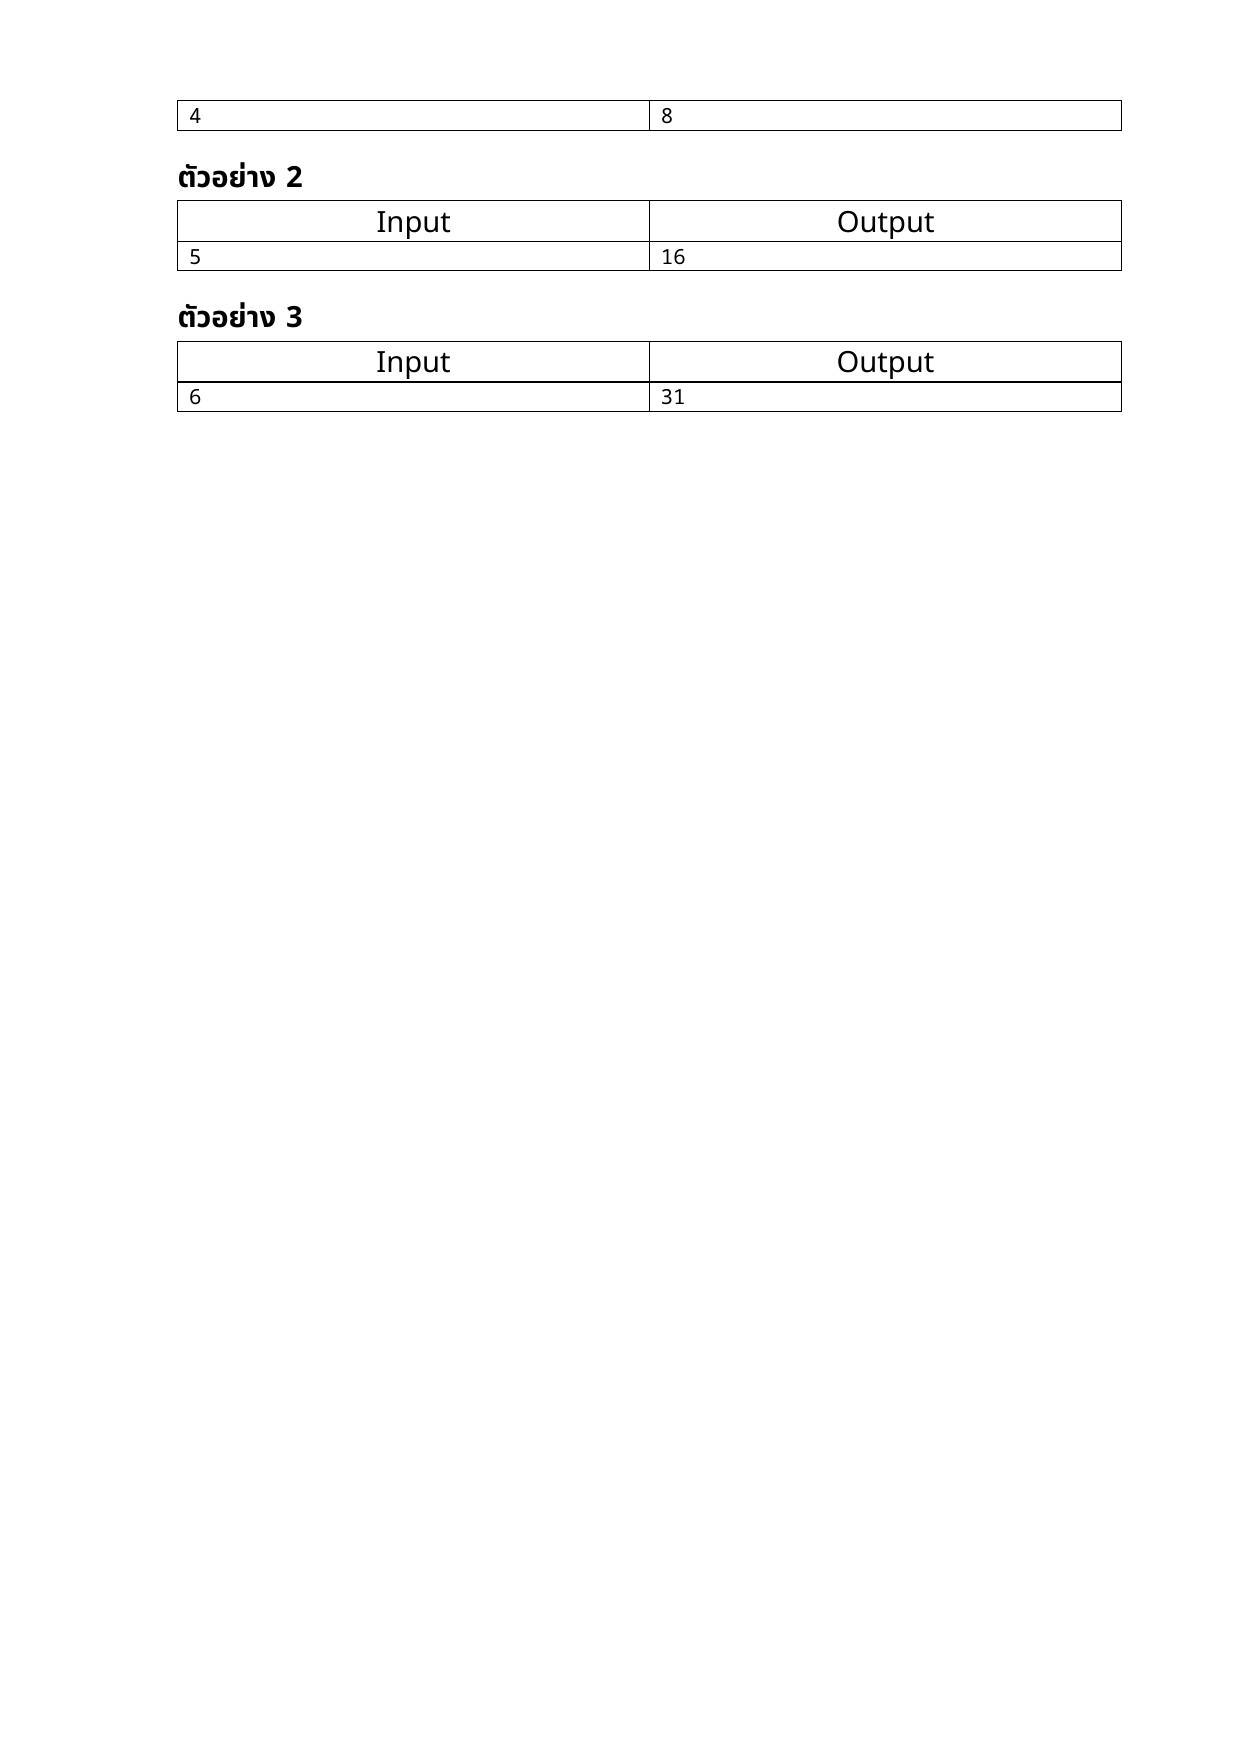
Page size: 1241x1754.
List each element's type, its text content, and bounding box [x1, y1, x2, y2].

table_cell 4 [178, 101, 649, 130]
table_cell 5 [178, 242, 649, 270]
table_header Output [650, 342, 1121, 381]
table_cell 8 [650, 101, 1121, 130]
table_header Input [178, 201, 649, 241]
text ตัวอย่าง 3 [177, 296, 1122, 341]
text ตัวอย่าง 2 [177, 156, 1122, 200]
table_cell 31 [650, 383, 1121, 411]
table_header Input [178, 342, 649, 381]
table_cell 16 [650, 242, 1121, 270]
table_cell 6 [178, 383, 649, 411]
table_header Output [650, 201, 1121, 241]
